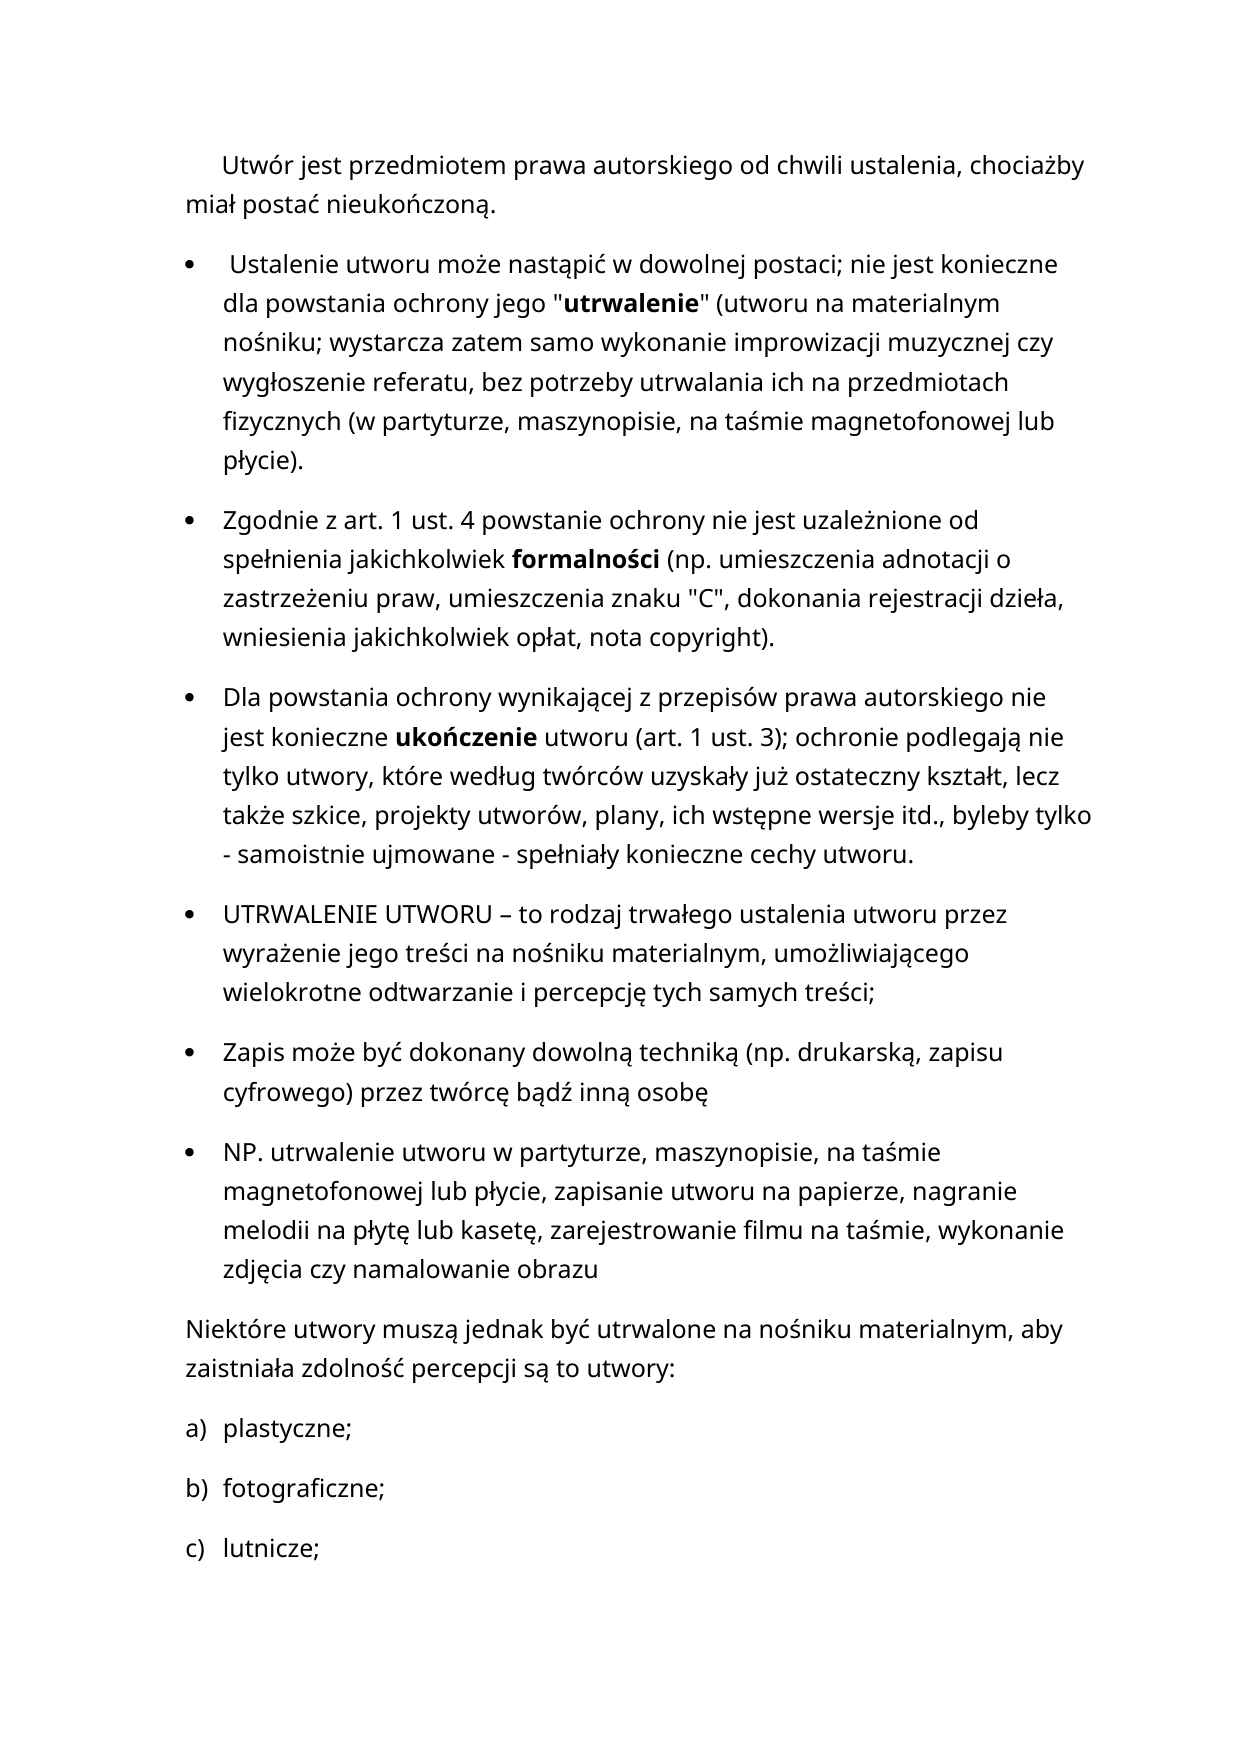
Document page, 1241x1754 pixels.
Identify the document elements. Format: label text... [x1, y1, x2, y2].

list Ustalenie utworu może nastąpić w dowolnej postaci; nie jest konieczne dla powstania ochrony jego "utrwalenie" (utworu na materialnym nośniku; wystarcza zatem samo wykonanie improwizacji muzycznej czy wygłoszenie referatu, bez potrzeby utrwalania ich na przedmiotach fizycznych (w partyturze, maszynopisie, na taśmie magnetofonowej lub płycie). [185, 247, 1093, 477]
list Zgodnie z art. 1 ust. 4 powstanie ochrony nie jest uzależnione od spełnienia jakichkolwiek formalności (np. umieszczenia adnotacji o zastrzeżeniu praw, umieszczenia znaku "C", dokonania rejestracji dzieła, wniesienia jakichkolwiek opłat, nota copyright). [185, 503, 1093, 654]
list UTRWALENIE UTWORU – to rodzaj trwałego ustalenia utworu przez wyrażenie jego treści na nośniku materialnym, umożliwiającego wielokrotne odtwarzanie i percepcję tych samych treści; [185, 897, 1093, 1009]
list NP. utrwalenie utworu w partyturze, maszynopisie, na taśmie magnetofonowej lub płycie, zapisanie utworu na papierze, nagranie melodii na płytę lub kasetę, zarejestrowanie filmu na taśmie, wykonanie zdjęcia czy namalowanie obrazu [185, 1134, 1093, 1286]
list lutnicze; [185, 1531, 1093, 1565]
list plastyczne; [185, 1411, 1093, 1445]
text Utwór jest przedmiotem prawa autorskiego od chwili ustalenia, chociażby miał postać nieukończoną. [185, 148, 1093, 221]
list fotograficzne; [185, 1471, 1093, 1505]
list Dla powstania ochrony wynikającej z przepisów prawa autorskiego nie jest konieczne ukończenie utworu (art. 1 ust. 3); ochronie podlegają nie tylko utwory, które według twórców uzyskały już ostateczny kształt, lecz także szkice, projekty utworów, plany, ich wstępne wersje itd., byleby tylko - samoistnie ujmowane - spełniały konieczne cechy utworu. [185, 680, 1093, 871]
text Niektóre utwory muszą jednak być utrwalone na nośniku materialnym, aby zaistniała zdolność percepcji są to utwory: [185, 1312, 1093, 1385]
list Zapis może być dokonany dowolną techniką (np. drukarską, zapisu cyfrowego) przez twórcę bądź inną osobę [185, 1035, 1093, 1108]
